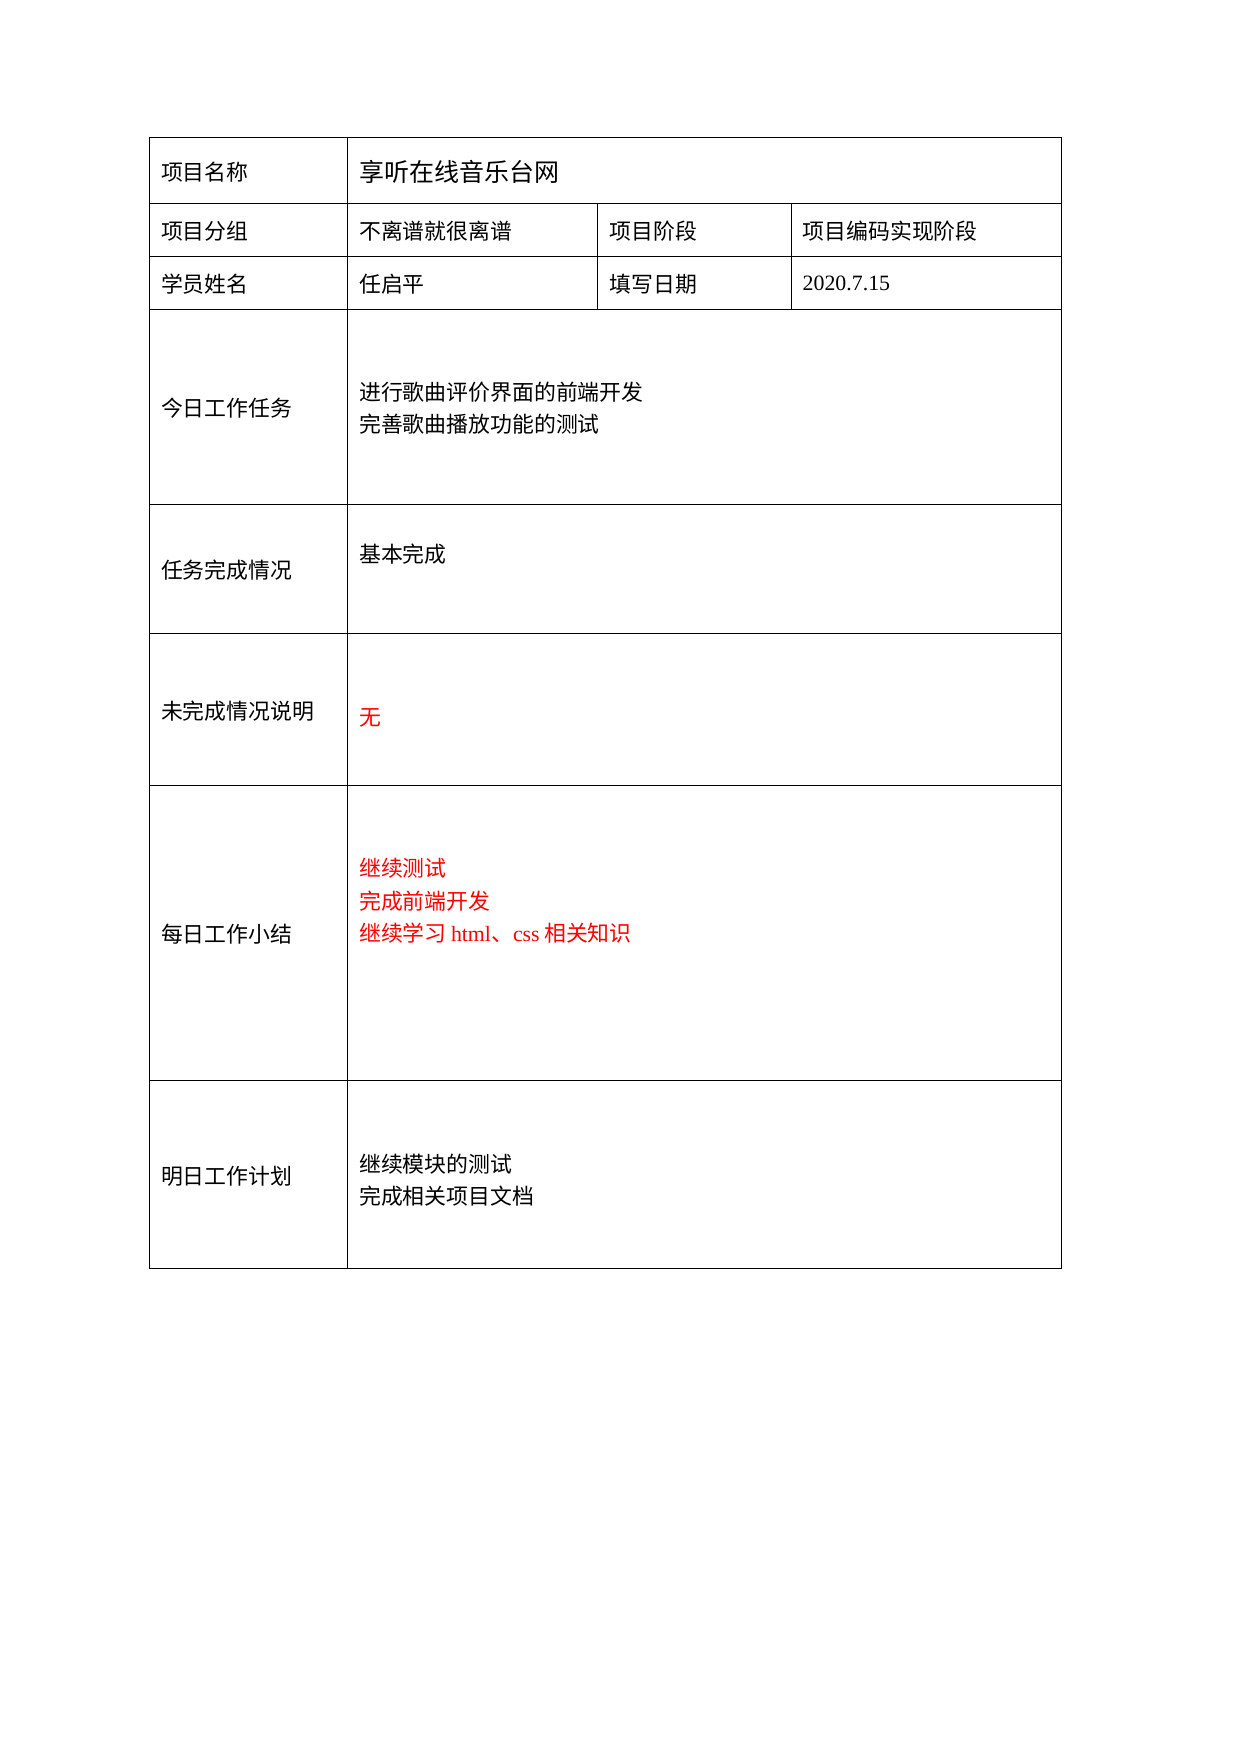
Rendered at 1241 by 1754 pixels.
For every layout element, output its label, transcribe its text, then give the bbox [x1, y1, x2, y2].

table_cell 项目编码实现阶段 [792, 204, 1061, 256]
table_cell 进行歌曲评价界面的前端开发 完善歌曲播放功能的测试 [348, 310, 1061, 503]
table_cell 继续模块的测试 完成相关项目文档 [348, 1081, 1061, 1268]
table_cell 项目阶段 [598, 204, 791, 256]
table_cell 任启平 [348, 257, 597, 309]
table_cell 任务完成情况 [150, 505, 347, 633]
table_cell 2020.7.15 [792, 257, 1061, 309]
table_cell 未完成情况说明 [150, 634, 347, 785]
table_cell 无 [348, 634, 1061, 785]
table_cell 学员姓名 [150, 257, 347, 309]
table_cell 今日工作任务 [150, 310, 347, 503]
table_cell 填写日期 [598, 257, 791, 309]
table_cell 继续测试 完成前端开发 继续学习html、css相关知识 [348, 786, 1061, 1080]
table_header 享听在线音乐台网 [348, 138, 1061, 203]
table_cell 项目分组 [150, 204, 347, 256]
table_cell 基本完成 [348, 505, 1061, 633]
table_header 项目名称 [150, 138, 347, 203]
table_cell 明日工作计划 [150, 1081, 347, 1268]
table_cell 不离谱就很离谱 [348, 204, 597, 256]
table_cell 每日工作小结 [150, 786, 347, 1080]
